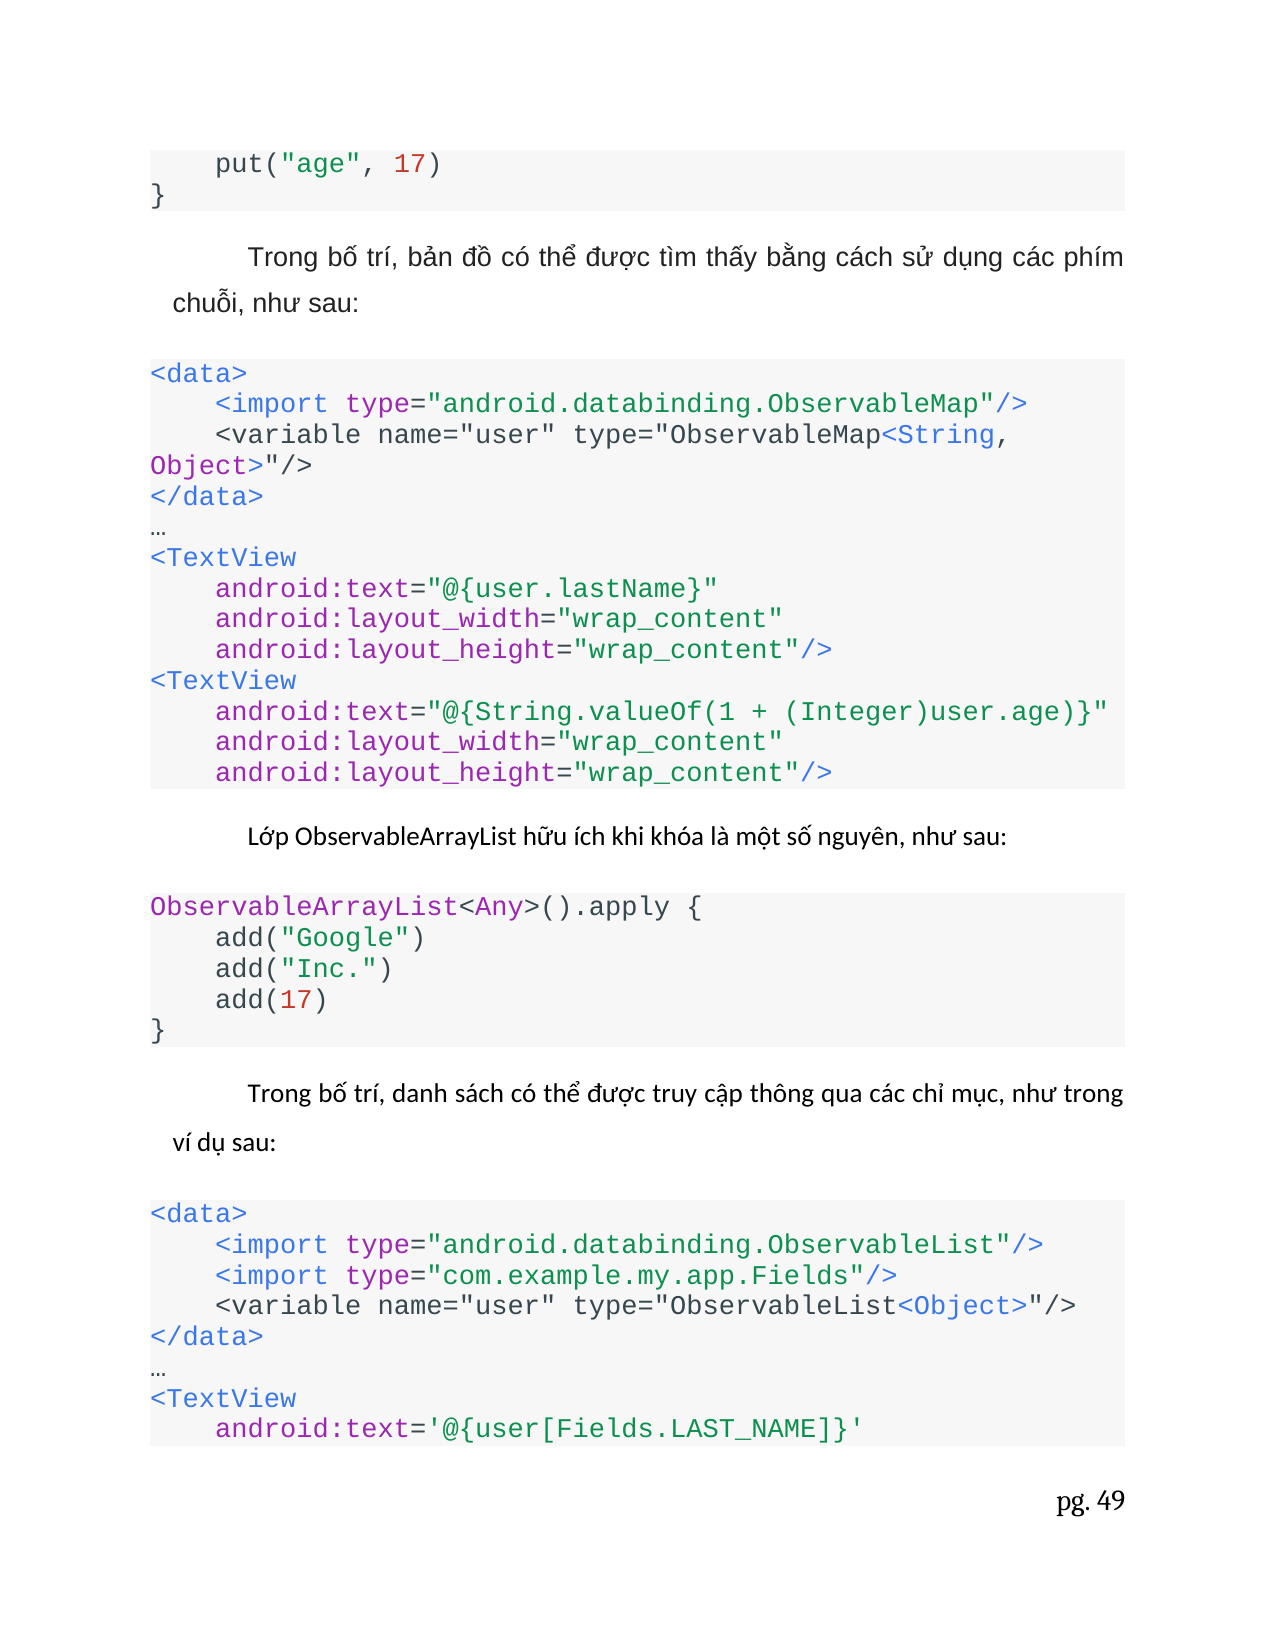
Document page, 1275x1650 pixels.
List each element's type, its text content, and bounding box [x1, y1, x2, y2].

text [150, 1200, 1125, 1446]
text Lớp ObservableArrayList hữu ích khi khóa là một số nguyên, như sau: [172, 819, 1125, 852]
text Trong bố trí, danh sách có thể được truy cập thông qua các chỉ mục, như trong ví dụ sau: [172, 1076, 1125, 1158]
text Trong bố trí, bản đồ có thể được tìm thấy bằng cách sử dụng các phím chuỗi, như sau: [172, 241, 1125, 319]
text ObservableArrayList<Any>().apply { add("Google") add("Inc.") add(17) } [150, 893, 1125, 1047]
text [150, 150, 1125, 211]
text <data> <import type="android.databinding.ObservableMap"/> <variable name="user" type="ObservableMap<String, Object>"/> </data> … <TextView android:text="@{user.lastName}" android:layout_width="wrap_content" android:layout_height="wrap_content"/> <TextView android:text="@{String.valueOf(1 + (Integer)user.age)}" android:layout_width="wrap_content" android:layout_height="wrap_content"/> [150, 359, 1125, 789]
